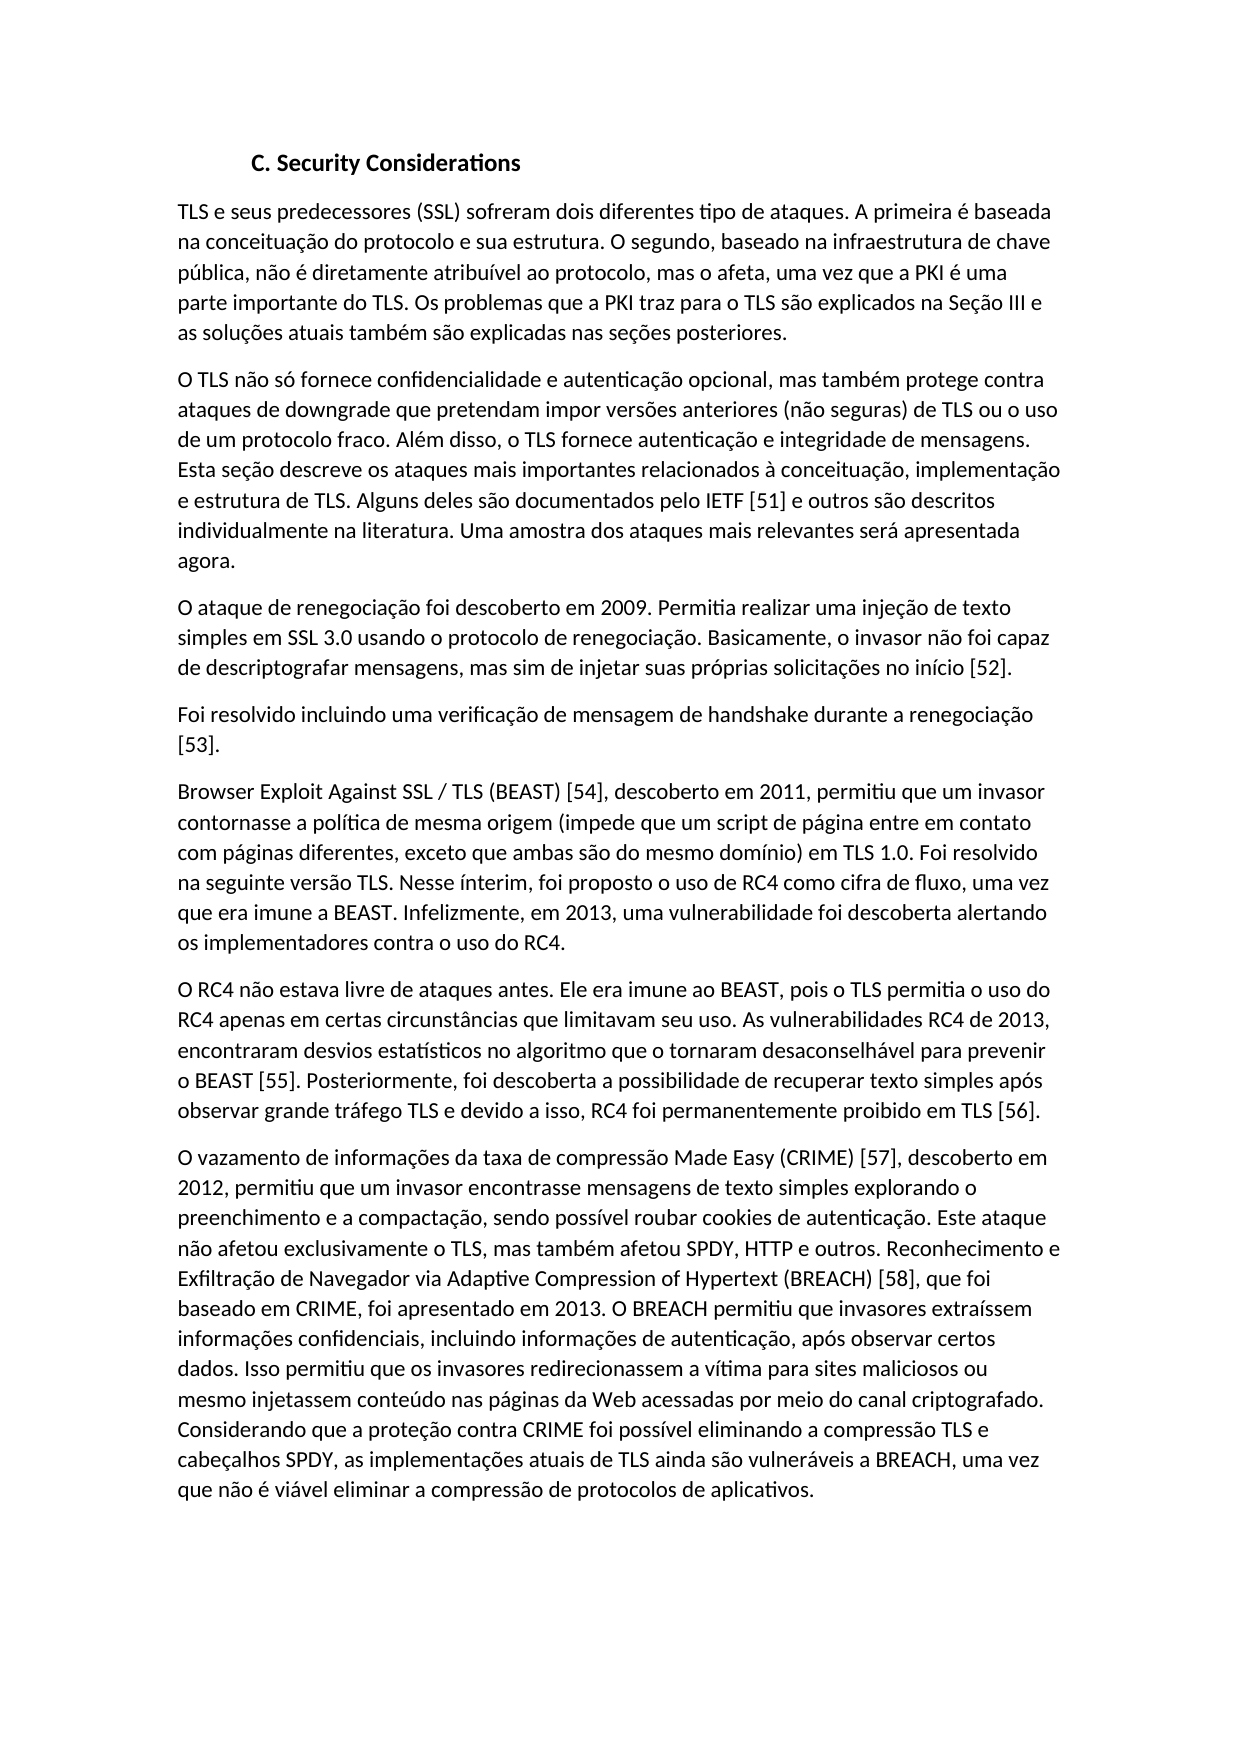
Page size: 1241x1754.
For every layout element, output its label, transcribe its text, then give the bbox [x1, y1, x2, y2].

text Foi resolvido incluindo uma verificação de mensagem de handshake durante a renegociação [53]. [177, 700, 1063, 758]
text TLS e seus predecessores (SSL) sofreram dois diferentes tipo de ataques. A primeira é baseada na conceituação do protocolo e sua estrutura. O segundo, baseado na infraestrutura de chave pública, não é diretamente atribuível ao protocolo, mas o afeta, uma vez que a PKI é uma parte importante do TLS. Os problemas que a PKI traz para o TLS são explicados na Seção III e as soluções atuais também são explicadas nas seções posteriores. [177, 197, 1063, 346]
text O vazamento de informações da taxa de compressão Made Easy (CRIME) [57], descoberto em 2012, permitiu que um invasor encontrasse mensagens de texto simples explorando o preenchimento e a compactação, sendo possível roubar cookies de autenticação. Este ataque não afetou exclusivamente o TLS, mas também afetou SPDY, HTTP e outros. Reconhecimento e Exfiltração de Navegador via Adaptive Compression of Hypertext (BREACH) [58], que foi baseado em CRIME, foi apresentado em 2013. O BREACH permitiu que invasores extraíssem informações confidenciais, incluindo informações de autenticação, após observar certos dados. Isso permitiu que os invasores redirecionassem a vítima para sites maliciosos ou mesmo injetassem conteúdo nas páginas da Web acessadas por meio do canal criptografado. Considerando que a proteção contra CRIME foi possível eliminando a compressão TLS e cabeçalhos SPDY, as implementações atuais de TLS ainda são vulneráveis a BREACH, uma vez que não é viável eliminar a compressão de protocolos de aplicativos. [177, 1143, 1063, 1503]
text Browser Exploit Against SSL / TLS (BEAST) [54], descoberto em 2011, permitiu que um invasor contornasse a política de mesma origem (impede que um script de página entre em contato com páginas diferentes, exceto que ambas são do mesmo domínio) em TLS 1.0. Foi resolvido na seguinte versão TLS. Nesse ínterim, foi proposto o uso de RC4 como cifra de fluxo, uma vez que era imune a BEAST. Infelizmente, em 2013, uma vulnerabilidade foi descoberta alertando os implementadores contra o uso do RC4. [177, 777, 1063, 956]
text O RC4 não estava livre de ataques antes. Ele era imune ao BEAST, pois o TLS permitia o uso do RC4 apenas em certas circunstâncias que limitavam seu uso. As vulnerabilidades RC4 de 2013, encontraram desvios estatísticos no algoritmo que o tornaram desaconselhável para prevenir o BEAST [55]. Posteriormente, foi descoberta a possibilidade de recuperar texto simples após observar grande tráfego TLS e devido a isso, RC4 foi permanentemente proibido em TLS [56]. [177, 975, 1063, 1124]
text O ataque de renegociação foi descoberto em 2009. Permitia realizar uma injeção de texto simples em SSL 3.0 usando o protocolo de renegociação. Basicamente, o invasor não foi capaz de descriptografar mensagens, mas sim de injetar suas próprias solicitações no início [52]. [177, 593, 1063, 681]
text O TLS não só fornece confidencialidade e autenticação opcional, mas também protege contra ataques de downgrade que pretendam impor versões anteriores (não seguras) de TLS ou o uso de um protocolo fraco. Além disso, o TLS fornece autenticação e integridade de mensagens. Esta seção descreve os ataques mais importantes relacionados à conceituação, implementação e estrutura de TLS. Alguns deles são documentados pelo IETF [51] e outros são descritos individualmente na literatura. Uma amostra dos ataques mais relevantes será apresentada agora. [177, 365, 1063, 574]
text C. Security Considerations [177, 148, 1063, 178]
